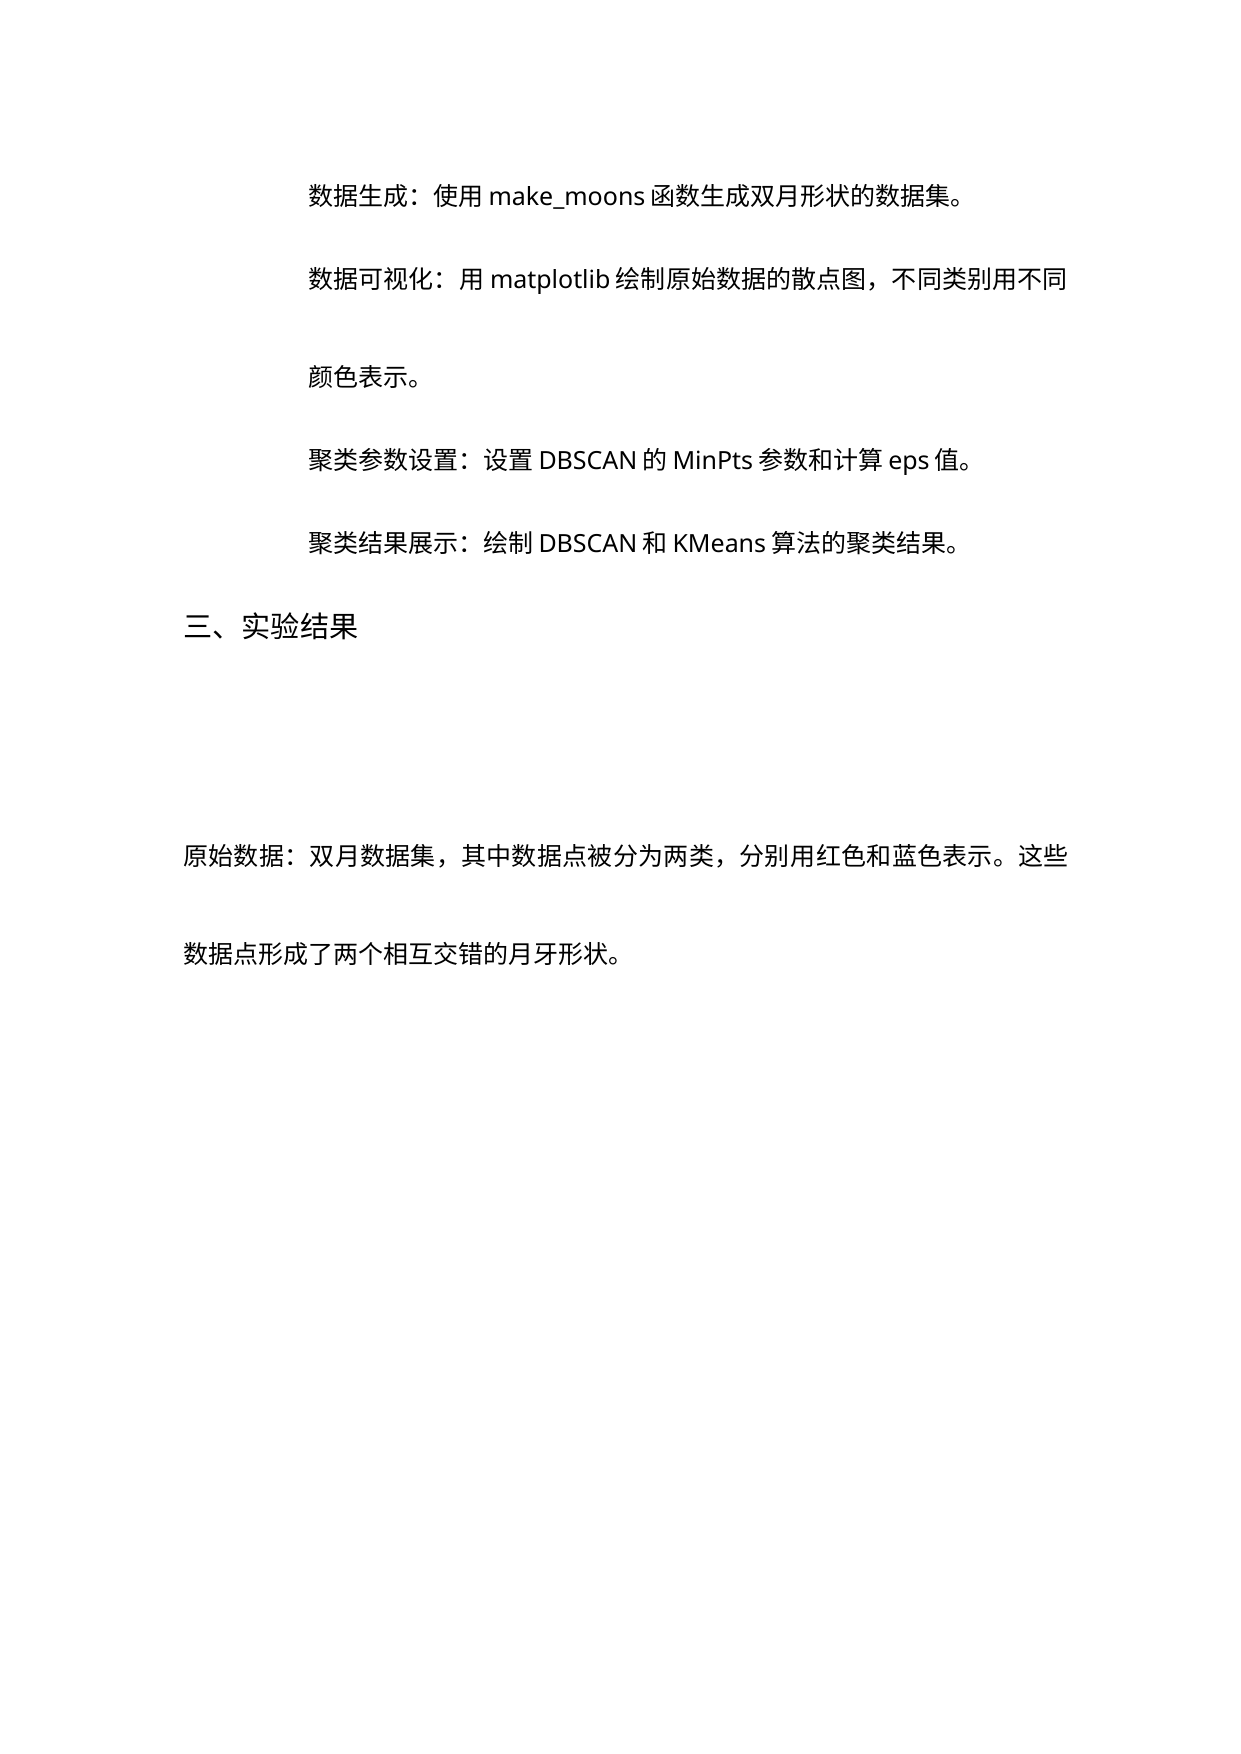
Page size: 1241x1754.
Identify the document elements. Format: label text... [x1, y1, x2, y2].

text 数据可视化：用matplotlib绘制原始数据的散点图，不同类别用不同颜色表示。 [308, 245, 1069, 408]
text 数据生成：使用make_moons函数生成双月形状的数据集。 [308, 162, 1069, 227]
text 原始数据：双月数据集，其中数据点被分为两类，分别用红色和蓝色表示。这些数据点形成了两个相互交错的月牙形状。 [183, 822, 1069, 985]
text 聚类参数设置：设置DBSCAN的MinPts参数和计算eps值。 [308, 426, 1069, 491]
text 三、实验结果 [183, 592, 1069, 657]
text 聚类结果展示：绘制DBSCAN和KMeans算法的聚类结果。 [308, 509, 1069, 574]
